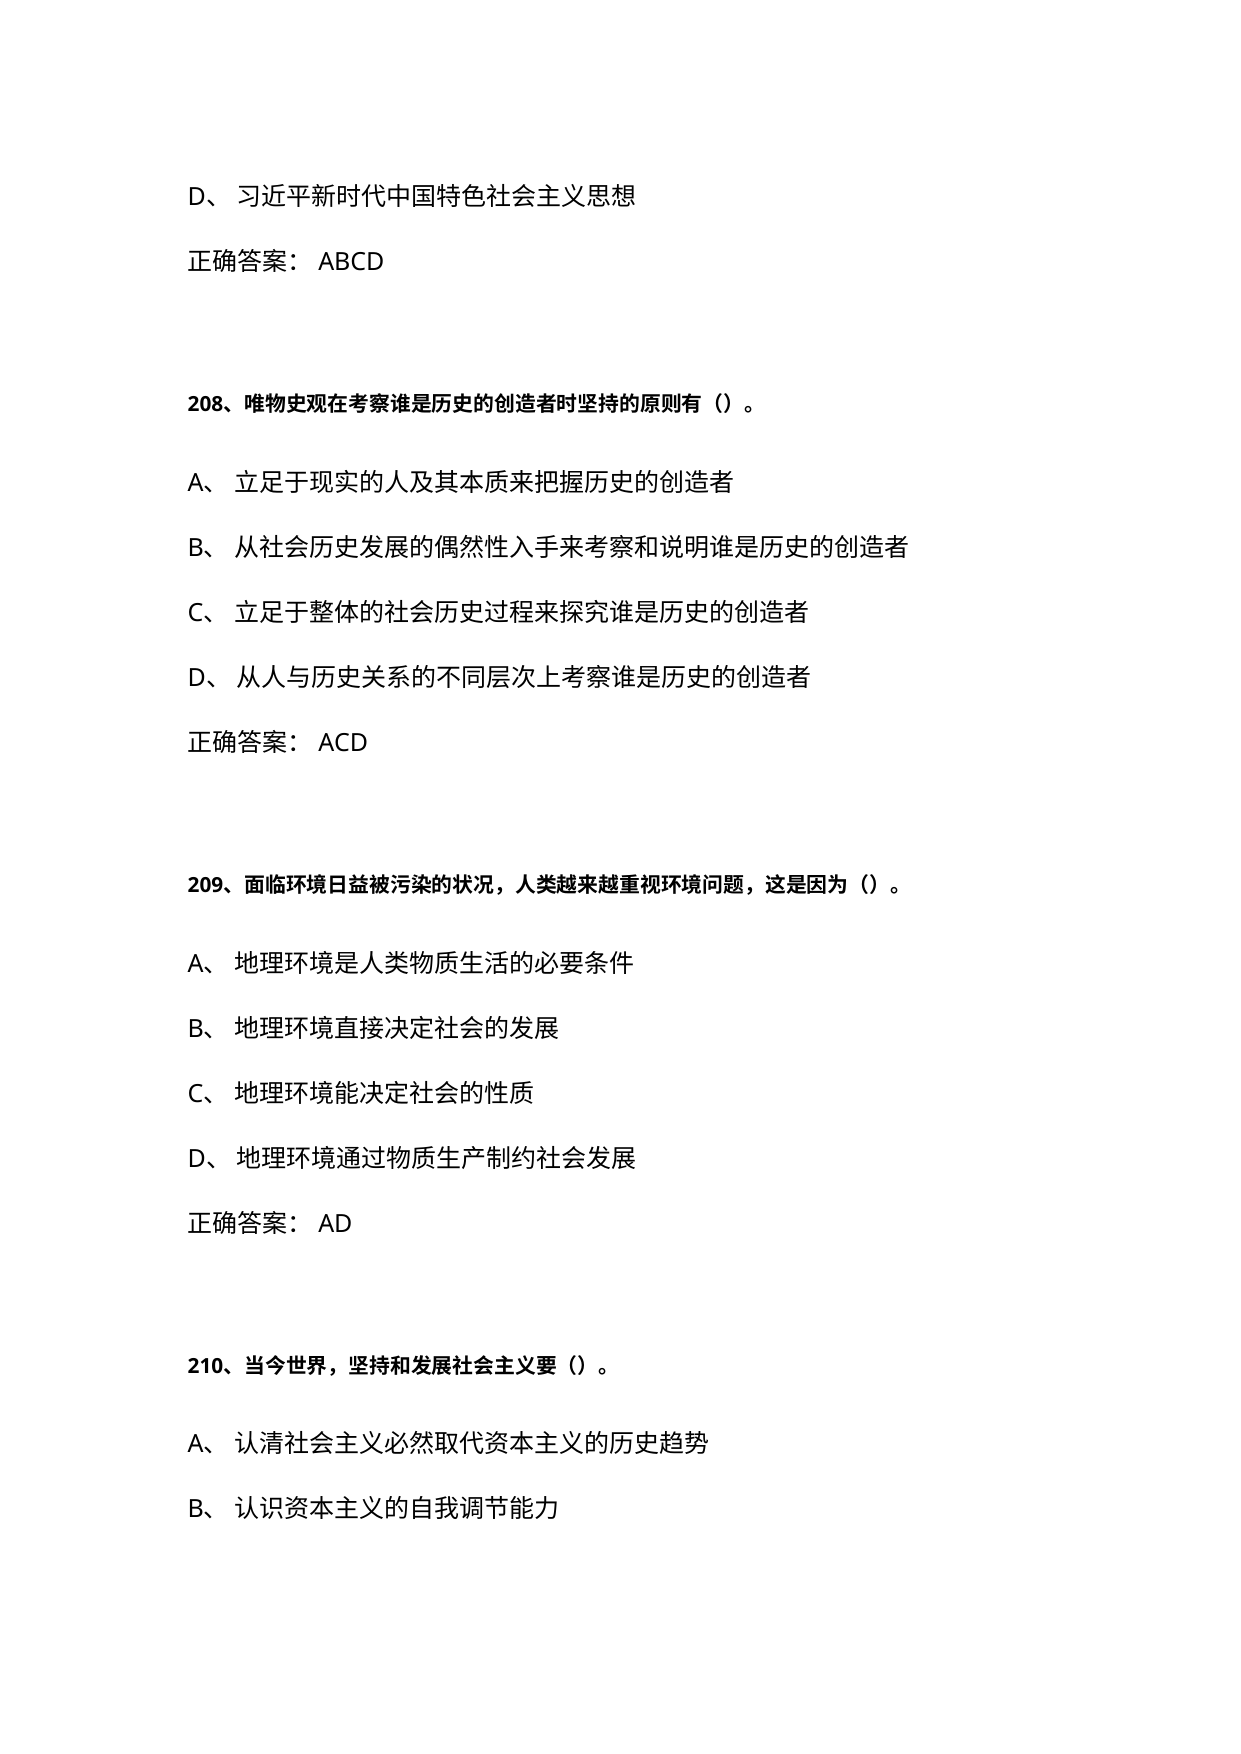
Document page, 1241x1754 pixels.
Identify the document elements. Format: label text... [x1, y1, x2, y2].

text 正确答案： ACD [187, 708, 1053, 773]
text 正确答案： ABCD [187, 227, 1053, 292]
text B、 地理环境直接决定社会的发展 [187, 994, 1053, 1059]
text C、 地理环境能决定社会的性质 [187, 1059, 1053, 1124]
text 208、唯物史观在考察谁是历史的创造者时坚持的原则有（）。 [187, 386, 1053, 419]
text D、 从人与历史关系的不同层次上考察谁是历史的创造者 [187, 643, 1053, 708]
text A、 地理环境是人类物质生活的必要条件 [187, 929, 1053, 994]
text B、 认识资本主义的自我调节能力 [187, 1474, 1053, 1539]
text A、 认清社会主义必然取代资本主义的历史趋势 [187, 1409, 1053, 1474]
text C、 立足于整体的社会历史过程来探究谁是历史的创造者 [187, 578, 1053, 643]
text 210、当今世界，坚持和发展社会主义要（）。 [187, 1348, 1053, 1380]
text 209、面临环境日益被污染的状况，人类越来越重视环境问题，这是因为（）。 [187, 867, 1053, 899]
text D、 习近平新时代中国特色社会主义思想 [187, 162, 1053, 227]
text D、 地理环境通过物质生产制约社会发展 [187, 1124, 1053, 1189]
text A、 立足于现实的人及其本质来把握历史的创造者 [187, 448, 1053, 513]
text 正确答案： AD [187, 1189, 1053, 1254]
text B、 从社会历史发展的偶然性入手来考察和说明谁是历史的创造者 [187, 513, 1053, 578]
